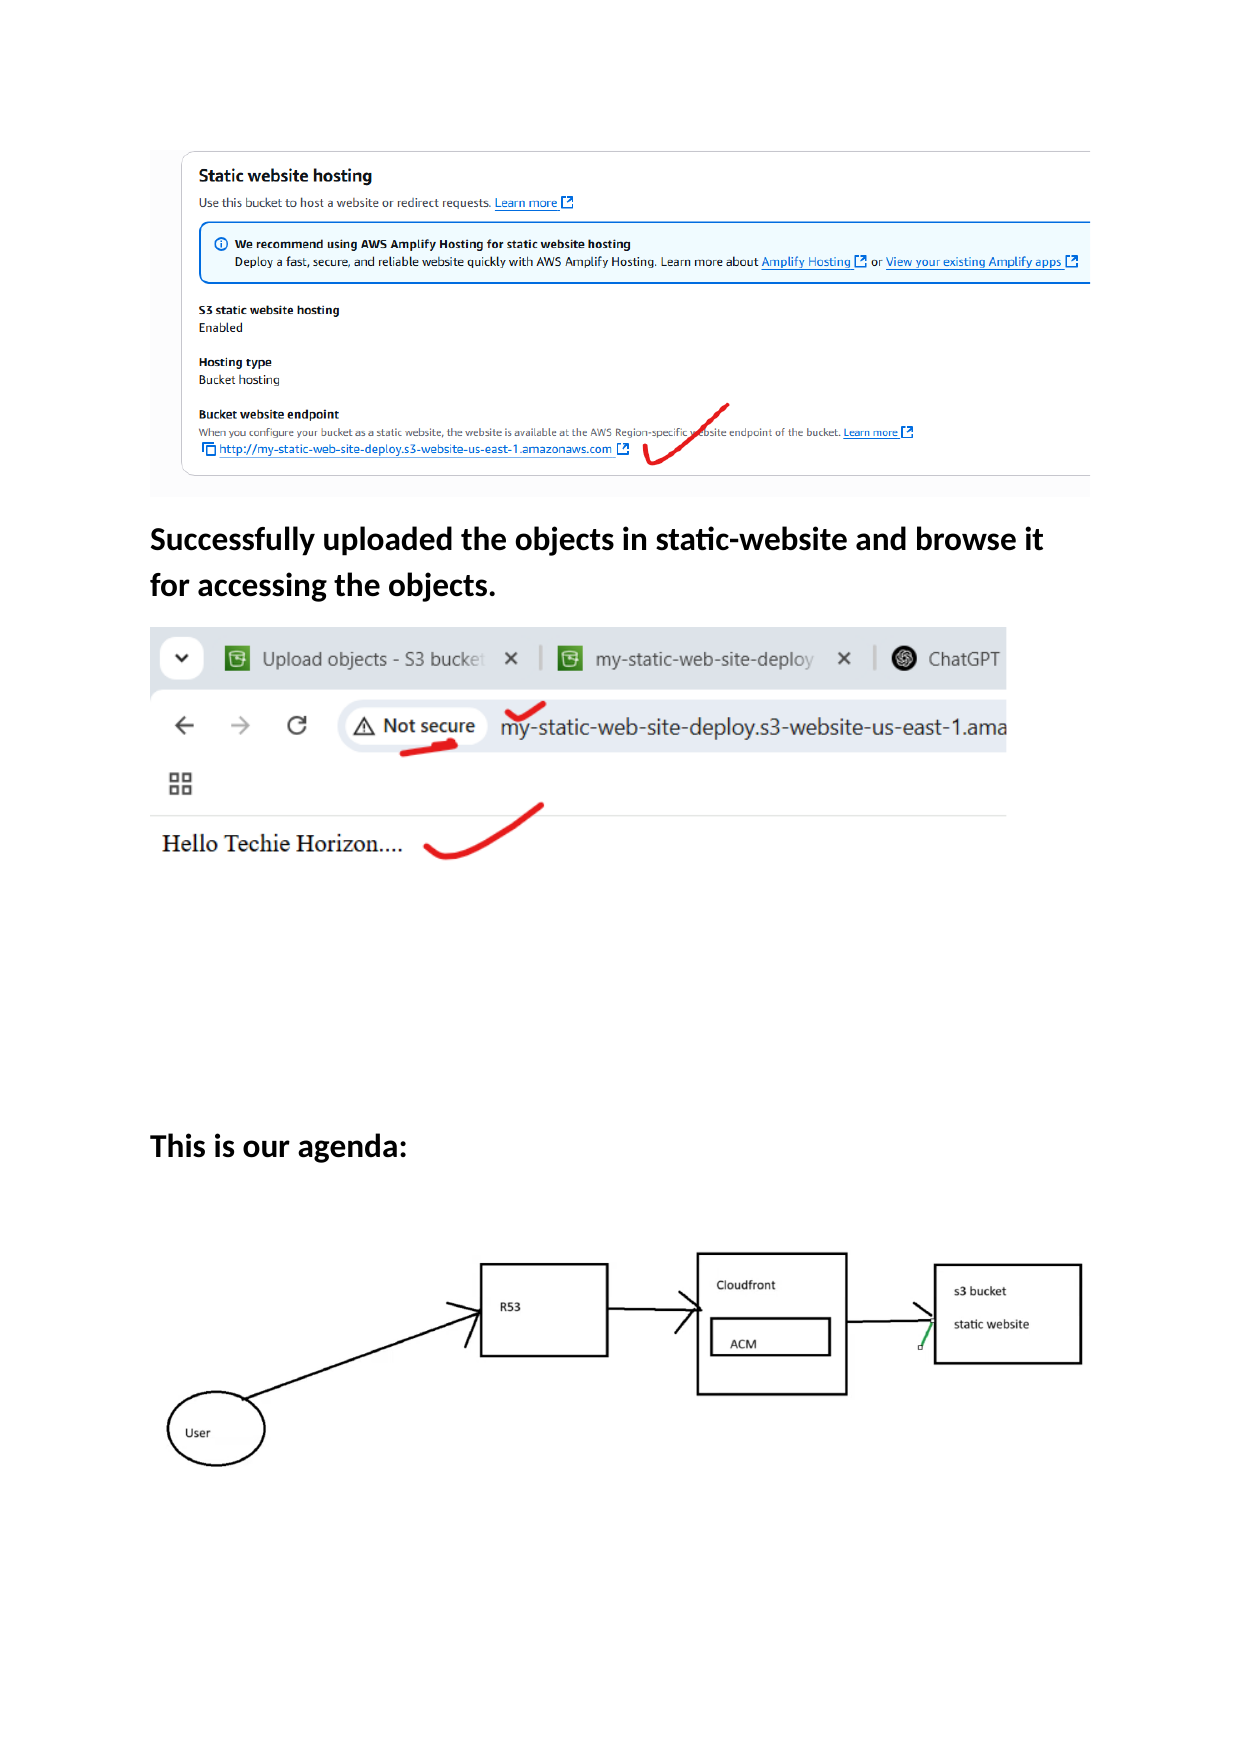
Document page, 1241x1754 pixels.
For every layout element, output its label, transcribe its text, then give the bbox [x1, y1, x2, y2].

picture [150, 627, 1007, 1041]
picture [150, 150, 1091, 497]
text Successfully uploaded the objects in static-website and browse it for accessing the objects. [150, 518, 1090, 605]
picture [150, 1188, 1091, 1487]
text This is our agenda: [150, 1125, 1090, 1166]
